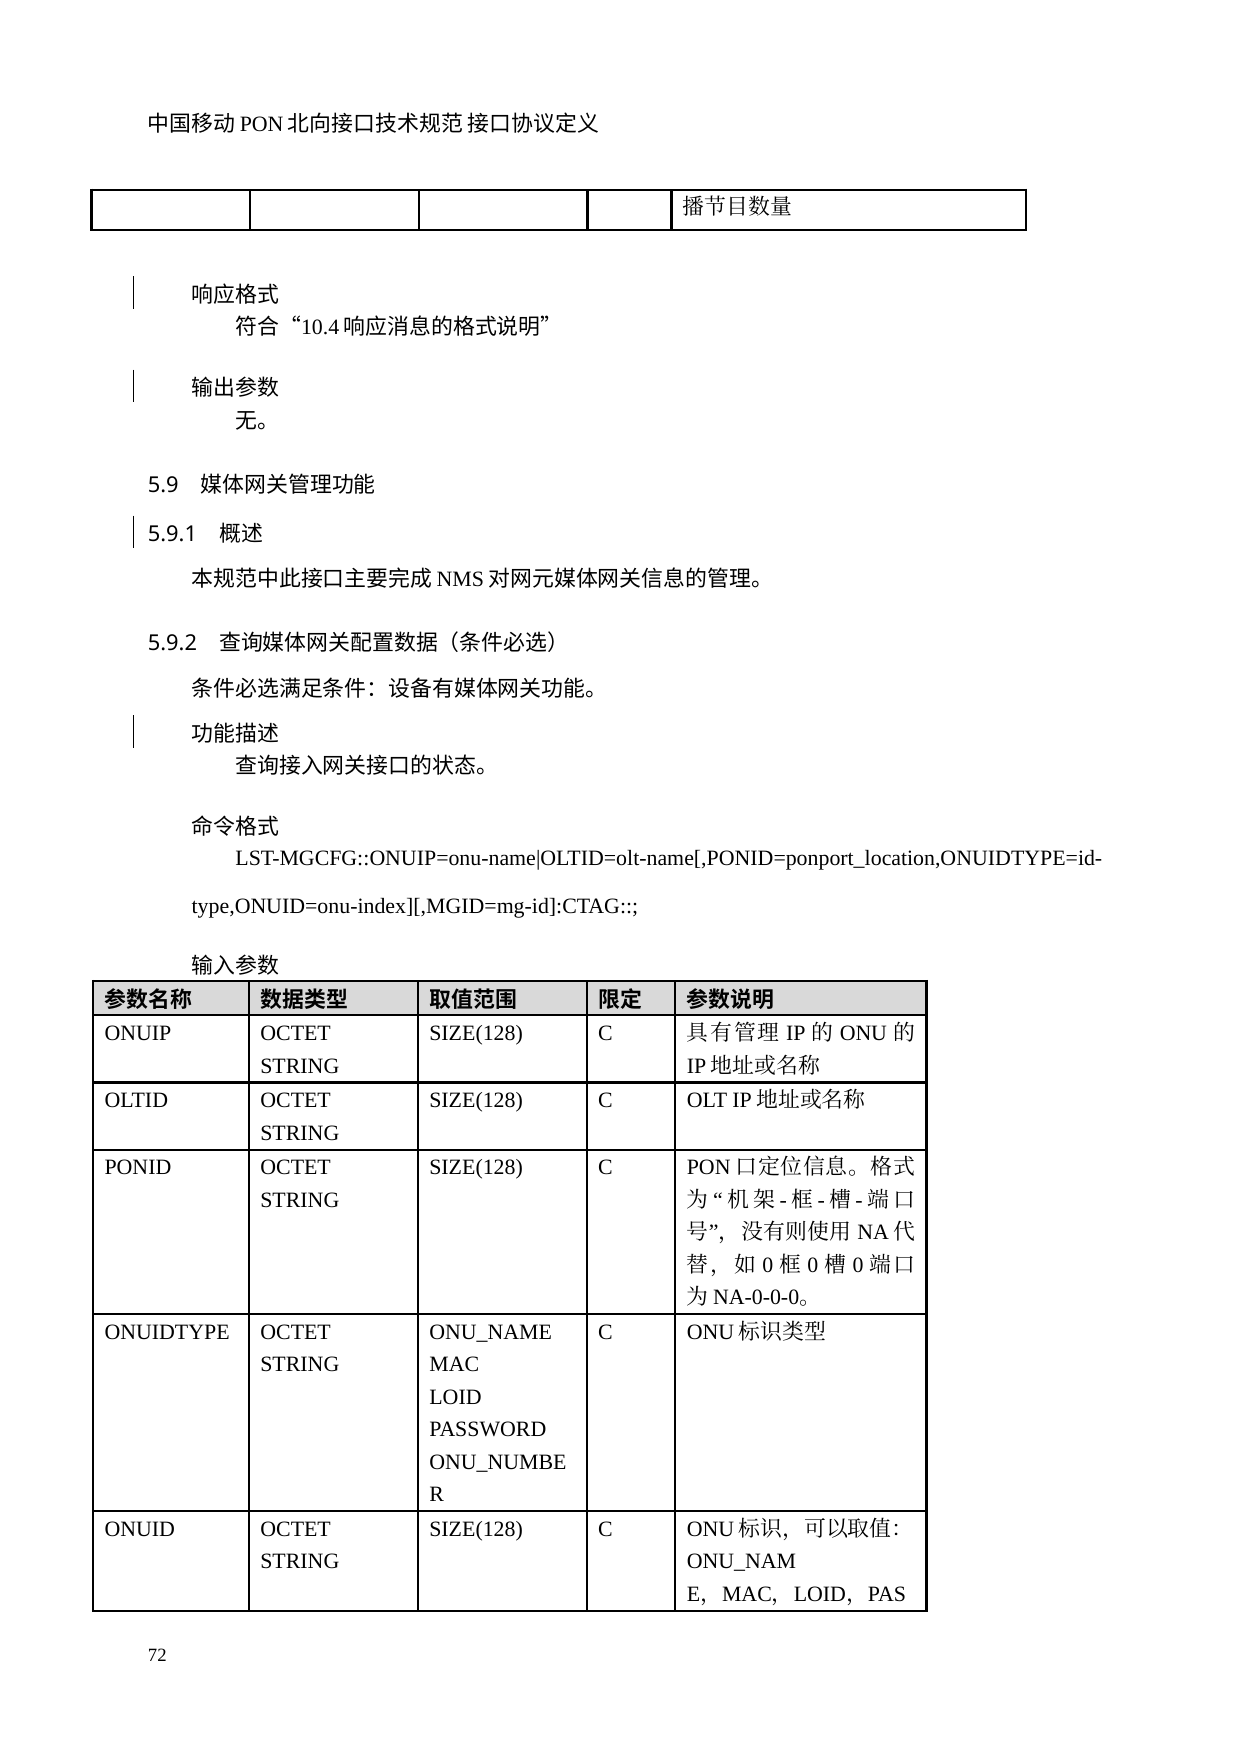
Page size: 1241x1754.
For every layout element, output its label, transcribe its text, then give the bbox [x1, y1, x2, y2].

text 功能描述 [148, 715, 1122, 748]
text 媒体网关管理功能 [148, 467, 1122, 499]
text 符合“10.4响应消息的格式说明” [191, 309, 1122, 341]
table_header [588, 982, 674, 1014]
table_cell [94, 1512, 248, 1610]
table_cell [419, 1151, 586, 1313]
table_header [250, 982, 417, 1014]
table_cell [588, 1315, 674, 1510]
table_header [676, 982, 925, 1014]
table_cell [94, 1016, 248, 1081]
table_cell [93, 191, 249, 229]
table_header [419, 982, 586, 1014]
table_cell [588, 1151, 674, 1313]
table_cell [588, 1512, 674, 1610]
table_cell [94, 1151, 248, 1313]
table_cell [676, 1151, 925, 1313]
text 输出参数 [148, 370, 1122, 402]
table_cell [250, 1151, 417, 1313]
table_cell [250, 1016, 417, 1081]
text 查询媒体网关配置数据（条件必选） [148, 625, 1122, 658]
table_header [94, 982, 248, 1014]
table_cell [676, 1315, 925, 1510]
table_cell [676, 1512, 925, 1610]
text 输入参数 [148, 947, 1122, 980]
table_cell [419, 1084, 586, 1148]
text 查询接入网关接口的状态。 [191, 748, 1122, 780]
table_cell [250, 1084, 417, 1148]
text 命令格式 [148, 808, 1122, 841]
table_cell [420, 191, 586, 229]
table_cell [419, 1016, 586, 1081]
text 无。 [191, 402, 1122, 435]
text 概述 [148, 516, 1122, 548]
text LST-MGCFG::ONUIP=onu-name|OLTID=olt-name[,PONID=ponport_location,ONUIDTYPE=id-type,ONUID=onu-index][,MGID=mg-id]:CTAG::; [191, 841, 1122, 922]
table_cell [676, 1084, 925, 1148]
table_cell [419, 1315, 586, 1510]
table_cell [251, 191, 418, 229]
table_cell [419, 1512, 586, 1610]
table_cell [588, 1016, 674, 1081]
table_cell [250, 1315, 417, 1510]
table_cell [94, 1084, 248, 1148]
text 响应格式 [148, 276, 1122, 309]
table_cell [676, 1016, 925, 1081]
text 本规范中此接口主要完成NMS对网元媒体网关信息的管理。 [148, 561, 1122, 593]
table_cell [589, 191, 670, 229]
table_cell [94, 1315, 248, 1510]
text 条件必选满足条件：设备有媒体网关功能。 [148, 670, 1122, 703]
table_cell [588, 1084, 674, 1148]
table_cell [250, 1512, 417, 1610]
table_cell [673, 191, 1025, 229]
